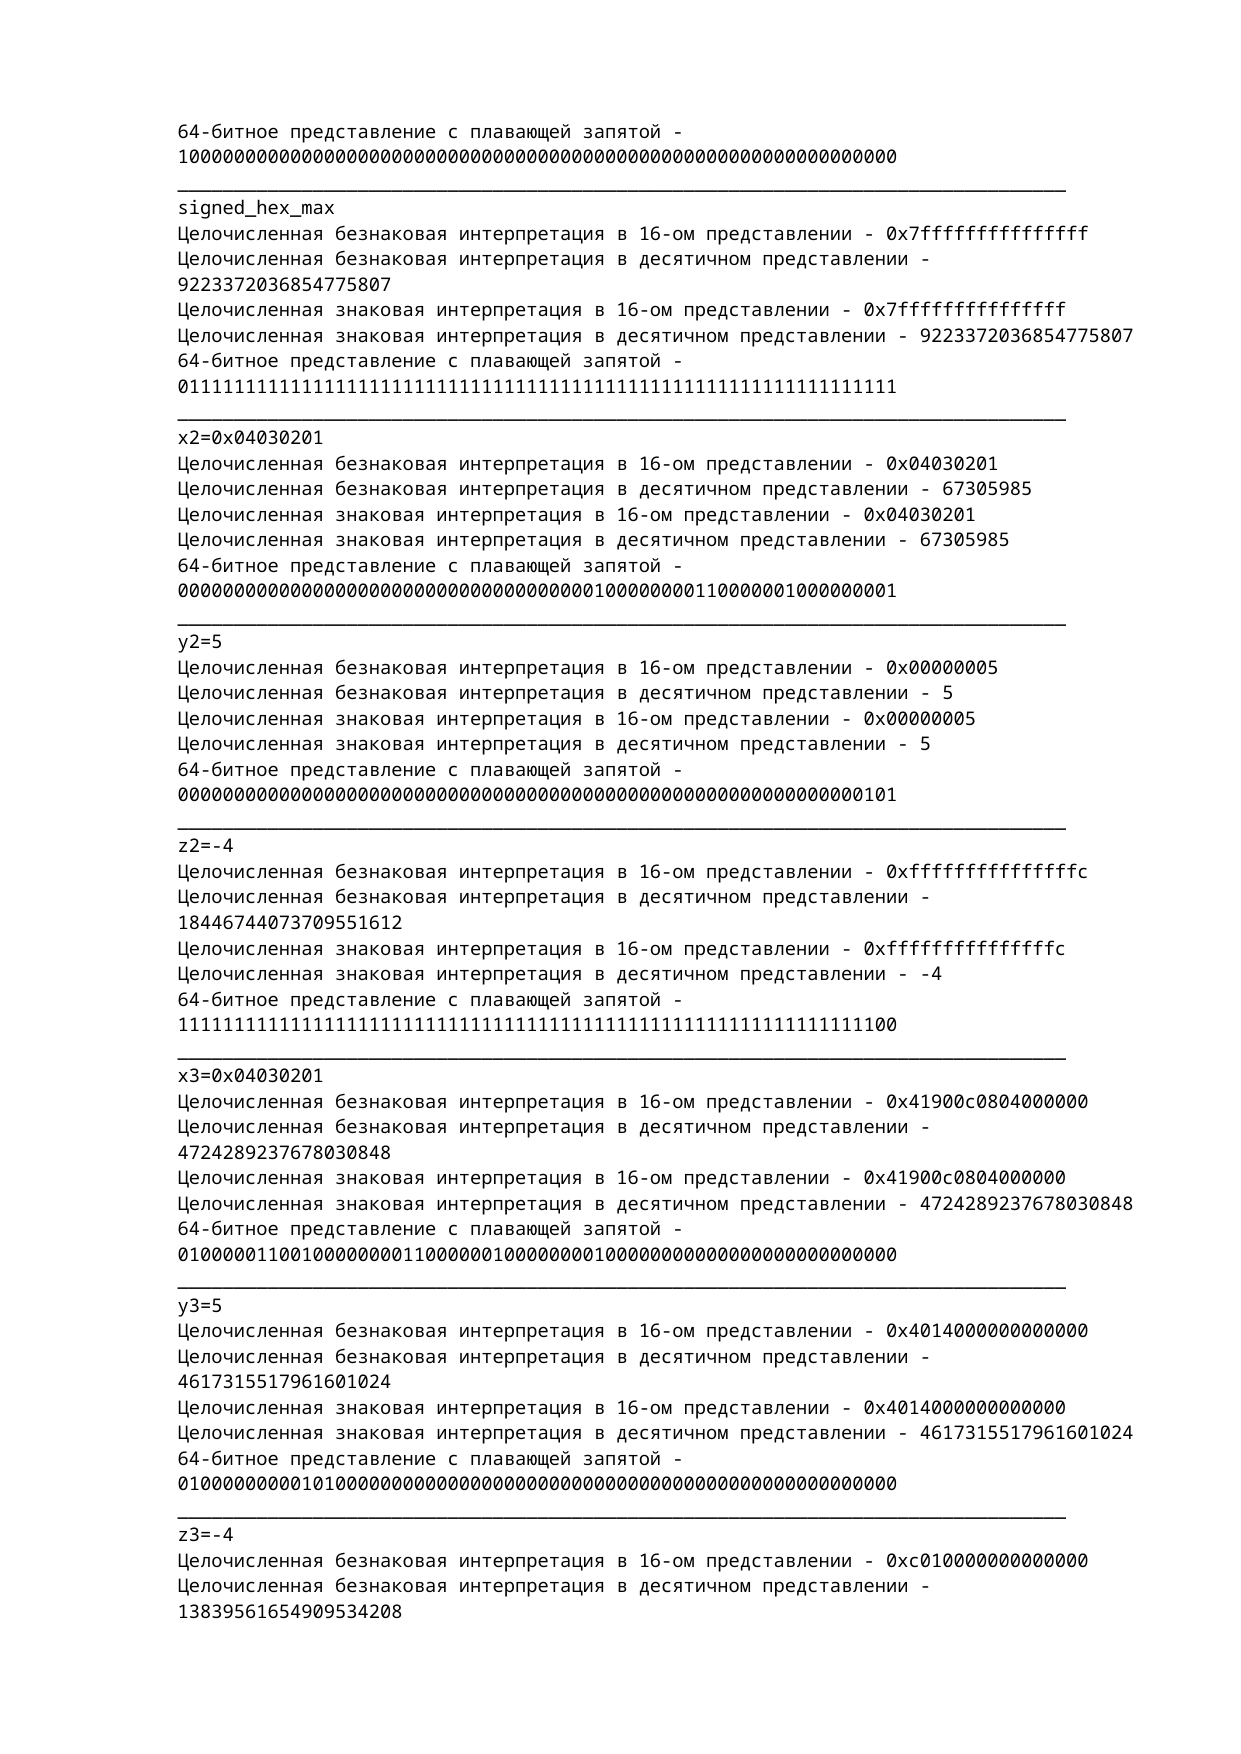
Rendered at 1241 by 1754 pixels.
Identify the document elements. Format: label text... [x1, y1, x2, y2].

text Целочисленная знаковая интерпретация в десятичном представлении - 67305985 [177, 526, 1152, 552]
text Целочисленная безнаковая интерпретация в 16-ом представлении - 0x7fffffffffffffff [177, 220, 1152, 246]
text Целочисленная безнаковая интерпретация в десятичном представлении - 67305985 [177, 475, 1152, 501]
text _______________________________________________________________________________ [177, 399, 1152, 424]
text 64-битное представление с плавающей запятой - 1000000000000000000000000000000000000000000000000000000000000000 [177, 118, 1152, 169]
text Целочисленная знаковая интерпретация в 16-ом представлении - 0x00000005 [177, 705, 1152, 731]
text Целочисленная знаковая интерпретация в 16-ом представлении - 0x4014000000000000 [177, 1394, 1152, 1420]
text Целочисленная безнаковая интерпретация в десятичном представлении - 13839561654909534208 [177, 1573, 1152, 1624]
text Целочисленная безнаковая интерпретация в 16-ом представлении - 0x04030201 [177, 450, 1152, 475]
text Целочисленная безнаковая интерпретация в 16-ом представлении - 0x4014000000000000 [177, 1318, 1152, 1343]
text z2=-4 [177, 833, 1152, 858]
text 64-битное представление с плавающей запятой - 0000000000000000000000000000000000000000000000000000000000000101 [177, 756, 1152, 807]
text 64-битное представление с плавающей запятой - 1111111111111111111111111111111111111111111111111111111111111100 [177, 986, 1152, 1037]
text Целочисленная знаковая интерпретация в десятичном представлении - 9223372036854775807 [177, 322, 1152, 348]
text Целочисленная знаковая интерпретация в 16-ом представлении - 0xfffffffffffffffc [177, 935, 1152, 960]
text Целочисленная безнаковая интерпретация в десятичном представлении - 18446744073709551612 [177, 884, 1152, 935]
text Целочисленная безнаковая интерпретация в десятичном представлении - 4617315517961601024 [177, 1343, 1152, 1394]
text _______________________________________________________________________________ [177, 169, 1152, 195]
text Целочисленная безнаковая интерпретация в 16-ом представлении - 0x41900c0804000000 [177, 1088, 1152, 1113]
text x3=0x04030201 [177, 1062, 1152, 1088]
text Целочисленная безнаковая интерпретация в десятичном представлении - 9223372036854775807 [177, 246, 1152, 297]
text Целочисленная безнаковая интерпретация в 16-ом представлении - 0xfffffffffffffffc [177, 858, 1152, 884]
text _______________________________________________________________________________ [177, 1496, 1152, 1522]
text Целочисленная знаковая интерпретация в десятичном представлении - 4617315517961601024 [177, 1420, 1152, 1445]
text Целочисленная безнаковая интерпретация в десятичном представлении - 5 [177, 679, 1152, 705]
text signed_hex_max [177, 195, 1152, 220]
text Целочисленная знаковая интерпретация в десятичном представлении - -4 [177, 960, 1152, 986]
text Целочисленная знаковая интерпретация в 16-ом представлении - 0x7fffffffffffffff [177, 297, 1152, 322]
text Целочисленная знаковая интерпретация в десятичном представлении - 4724289237678030848 [177, 1190, 1152, 1216]
text Целочисленная знаковая интерпретация в десятичном представлении - 5 [177, 731, 1152, 756]
text Целочисленная знаковая интерпретация в 16-ом представлении - 0x41900c0804000000 [177, 1164, 1152, 1190]
text x2=0x04030201 [177, 424, 1152, 450]
text Целочисленная знаковая интерпретация в 16-ом представлении - 0x04030201 [177, 501, 1152, 526]
text Целочисленная безнаковая интерпретация в десятичном представлении - 4724289237678030848 [177, 1113, 1152, 1164]
text y3=5 [177, 1292, 1152, 1318]
text _______________________________________________________________________________ [177, 1037, 1152, 1062]
text 64-битное представление с плавающей запятой - 0000000000000000000000000000000000000100000000110000001000000001 [177, 552, 1152, 603]
text Целочисленная безнаковая интерпретация в 16-ом представлении - 0x00000005 [177, 654, 1152, 679]
text _______________________________________________________________________________ [177, 807, 1152, 833]
text _______________________________________________________________________________ [177, 603, 1152, 628]
text y2=5 [177, 628, 1152, 654]
text z3=-4 [177, 1522, 1152, 1547]
text Целочисленная безнаковая интерпретация в 16-ом представлении - 0xc010000000000000 [177, 1547, 1152, 1573]
text 64-битное представление с плавающей запятой - 0100000110010000000011000000100000000100000000000000000000000000 [177, 1216, 1152, 1267]
text _______________________________________________________________________________ [177, 1267, 1152, 1292]
text 64-битное представление с плавающей запятой - 0111111111111111111111111111111111111111111111111111111111111111 [177, 348, 1152, 399]
text 64-битное представление с плавающей запятой - 0100000000010100000000000000000000000000000000000000000000000000 [177, 1445, 1152, 1496]
